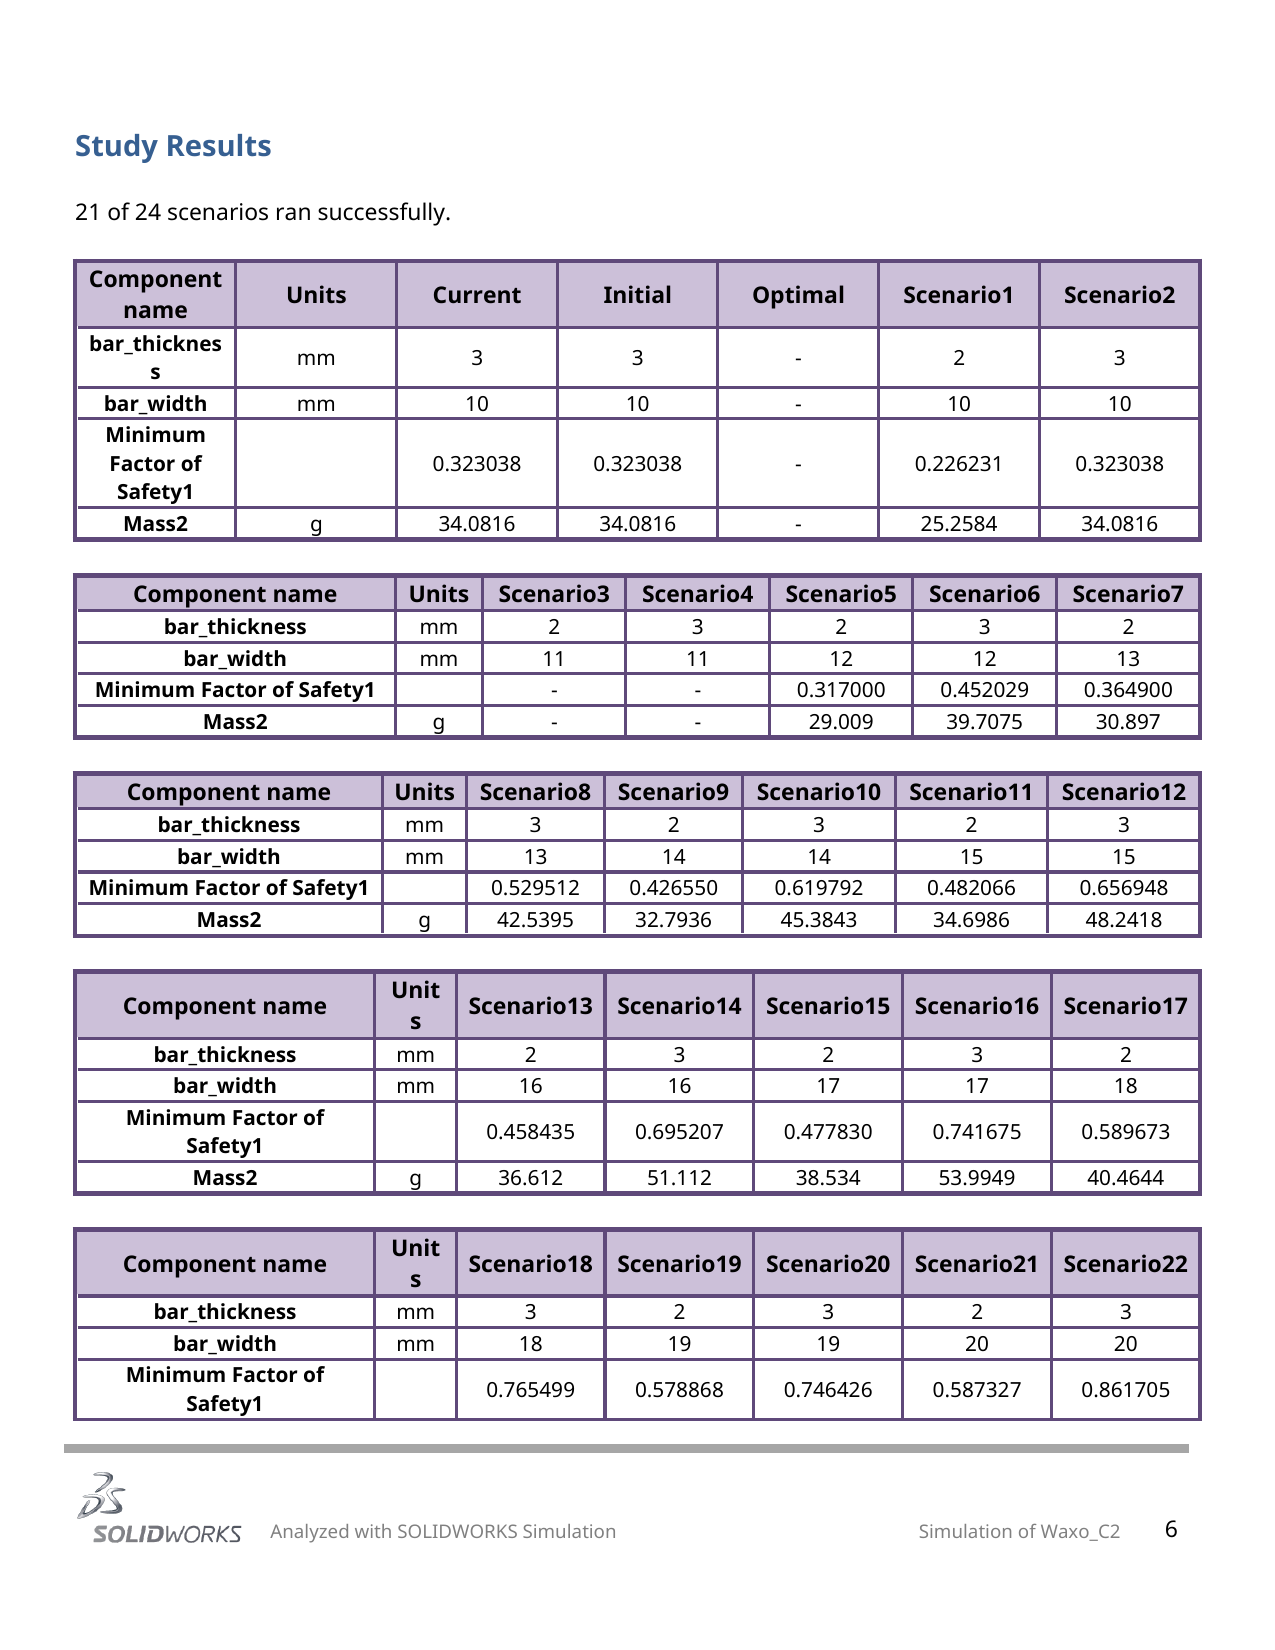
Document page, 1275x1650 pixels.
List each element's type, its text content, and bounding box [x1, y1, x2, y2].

picture [75, 1453, 243, 1544]
table_header Study Results 21 of 24 scenarios ran successfully. [64, 75, 1211, 1421]
